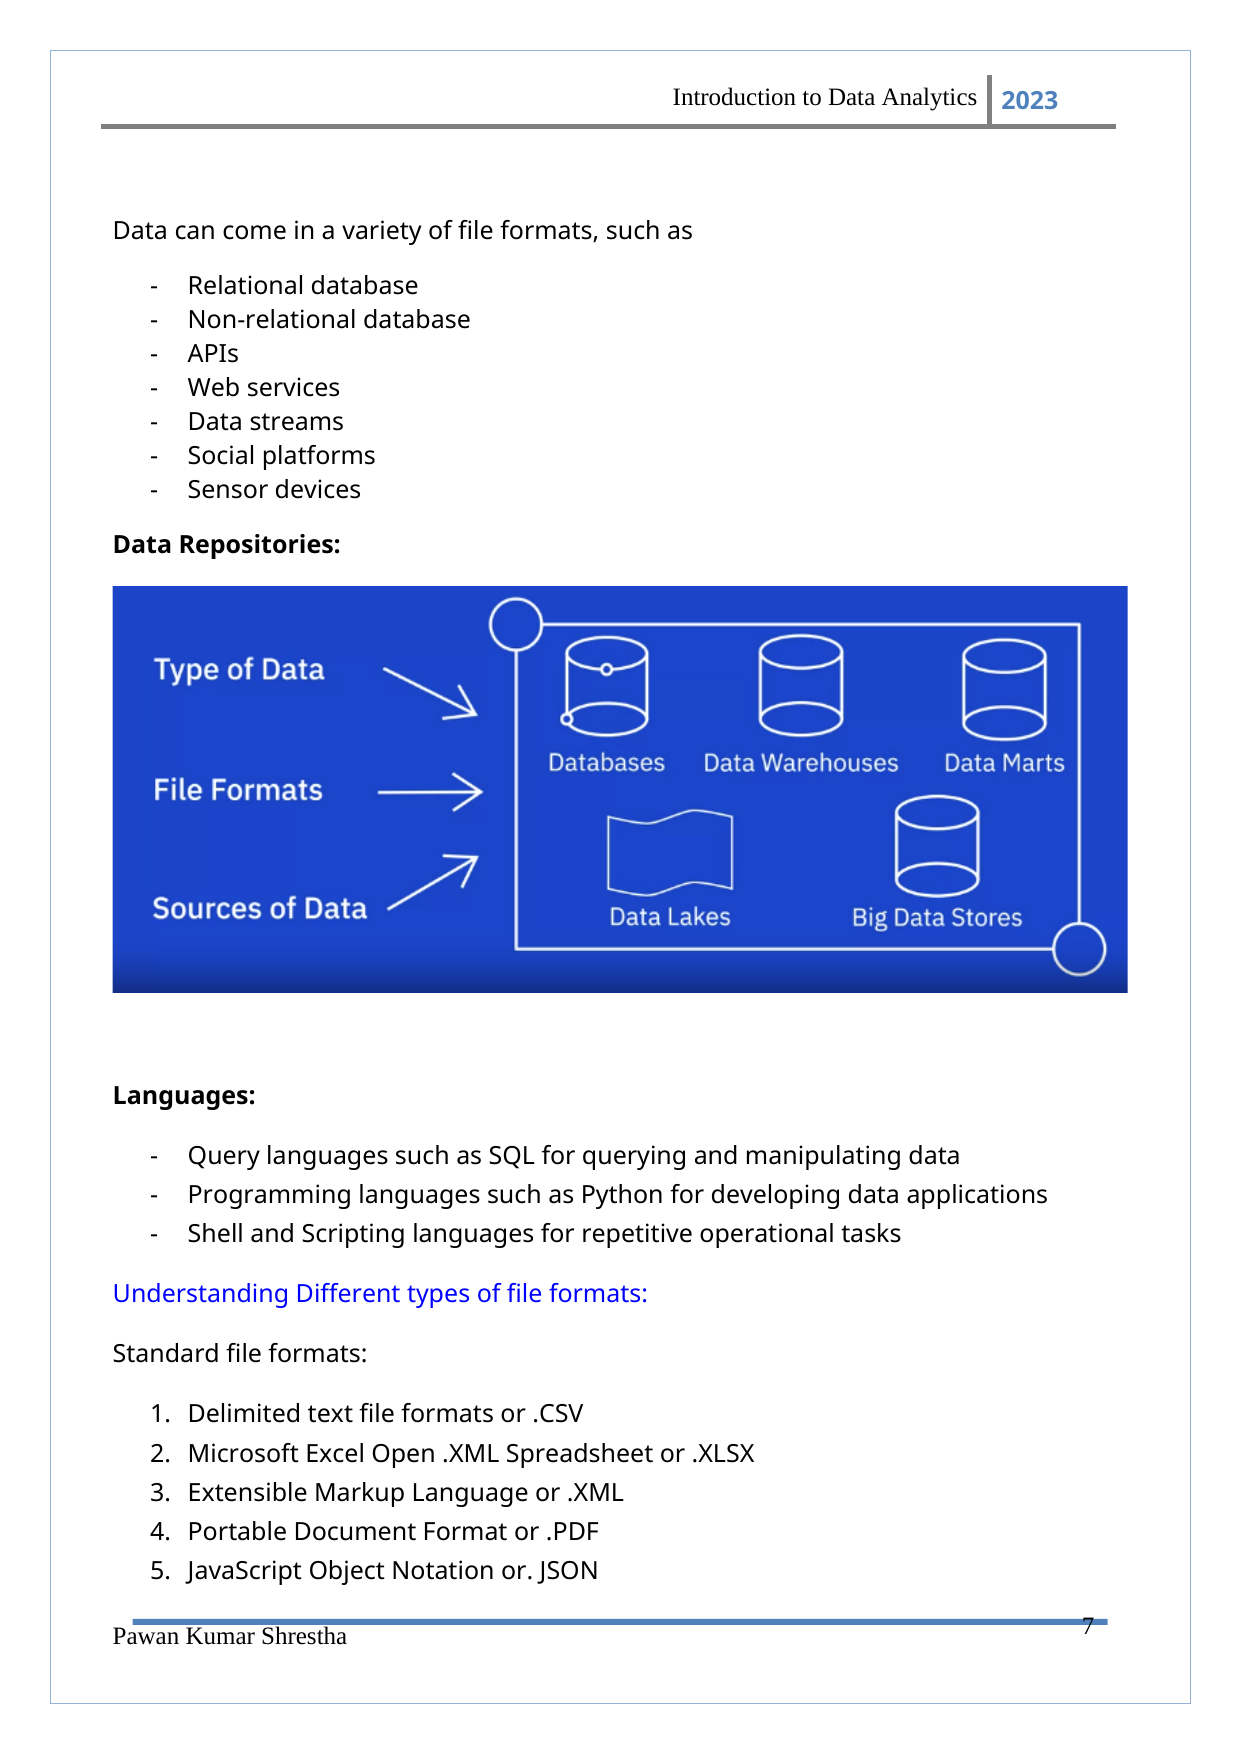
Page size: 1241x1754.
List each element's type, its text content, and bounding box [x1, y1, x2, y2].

list Microsoft Excel Open .XML Spreadsheet or .XLSX [150, 1435, 1128, 1469]
list Shell and Scripting languages for repetitive operational tasks [150, 1216, 1128, 1250]
list JavaScript Object Notation or. JSON [150, 1553, 1128, 1587]
list Relational database [150, 267, 1128, 301]
list Programming languages such as Python for developing data applications [150, 1177, 1128, 1211]
picture [112, 586, 1128, 993]
list Non-relational database [150, 301, 1128, 335]
list Delimited text file formats or .CSV [150, 1396, 1128, 1430]
text Data can come in a variety of file formats, such as [112, 212, 1128, 246]
list Query languages such as SQL for querying and manipulating data [150, 1138, 1128, 1172]
list APIs [150, 335, 1128, 369]
list Extensible Markup Language or .XML [150, 1474, 1128, 1508]
text Standard file formats: [112, 1336, 1128, 1370]
text Data Repositories: [112, 527, 1128, 561]
list Portable Document Format or .PDF [150, 1513, 1128, 1548]
list Sensor devices [150, 472, 1128, 506]
list Data streams [150, 403, 1128, 438]
list Web services [150, 369, 1128, 403]
list Social platforms [150, 438, 1128, 472]
text Languages: [112, 1078, 1128, 1112]
text Understanding Different types of file formats: [112, 1276, 1128, 1310]
